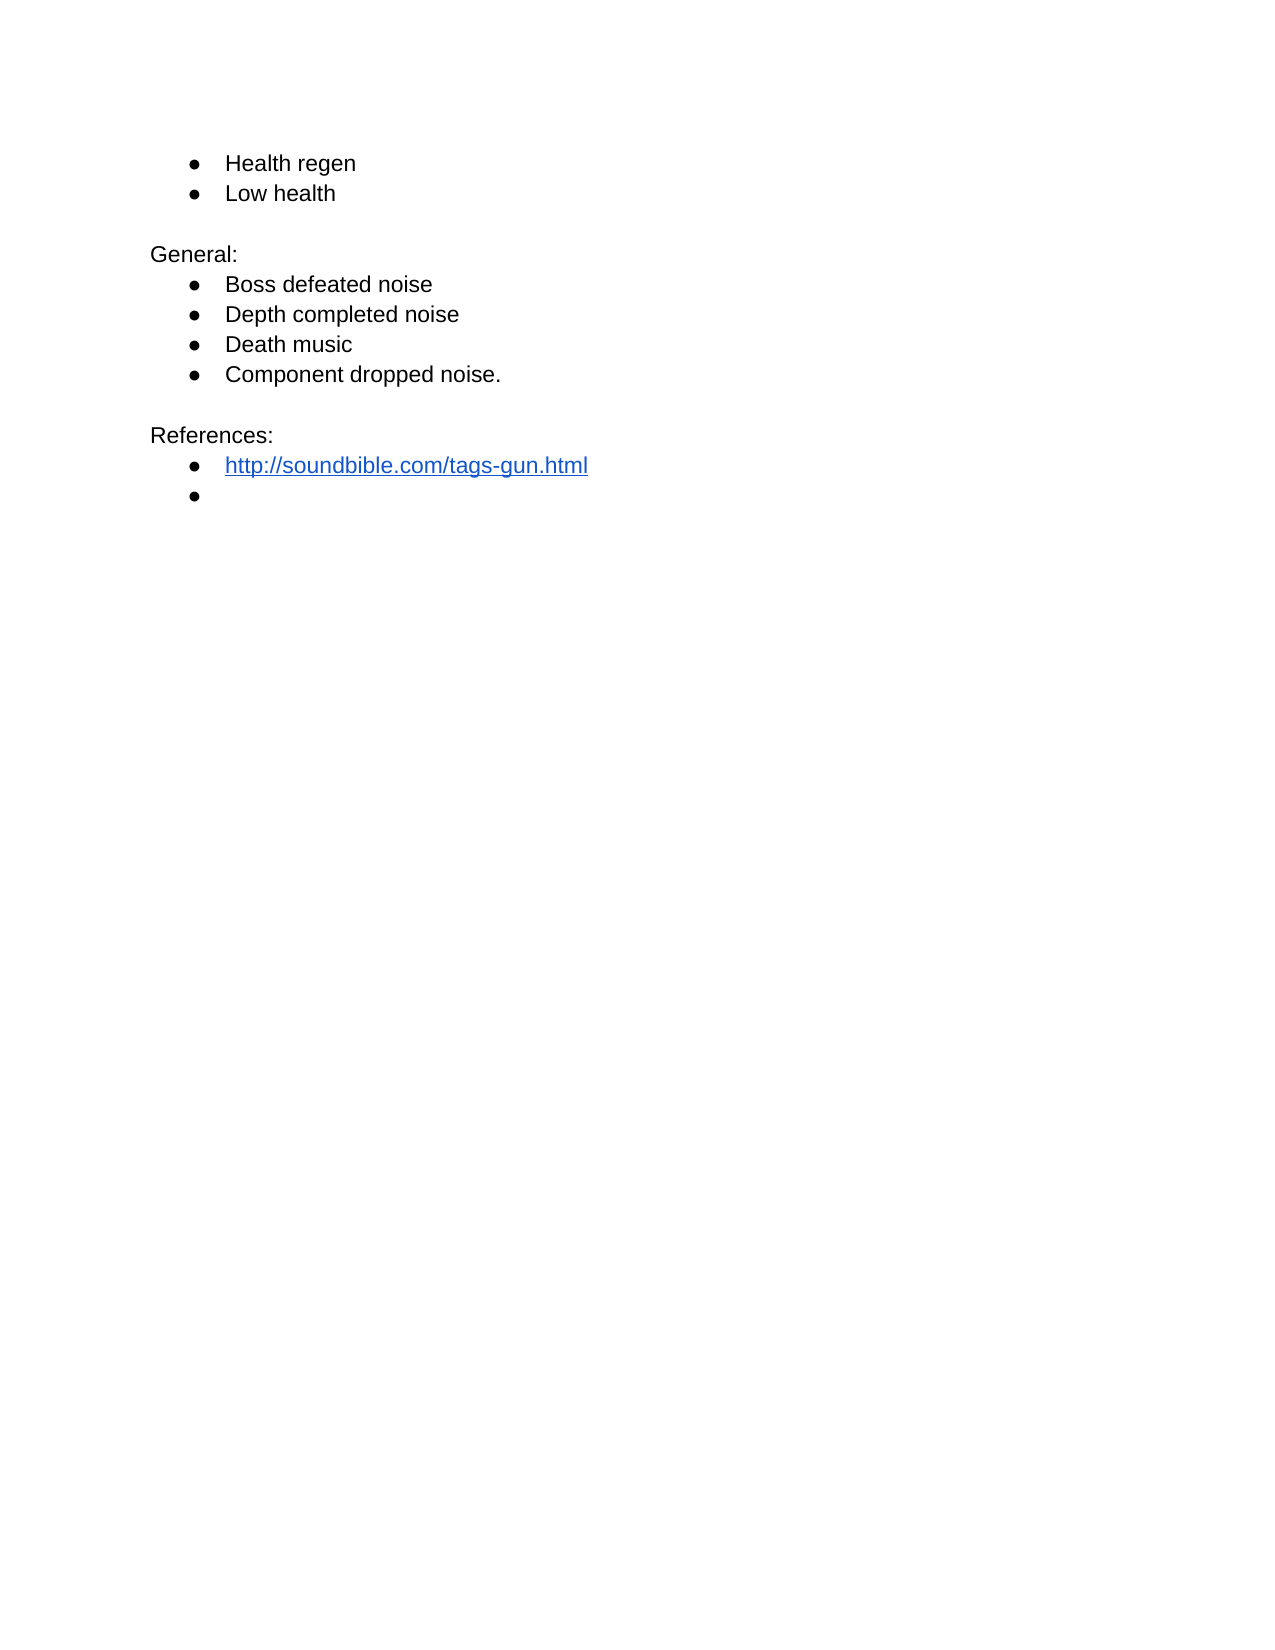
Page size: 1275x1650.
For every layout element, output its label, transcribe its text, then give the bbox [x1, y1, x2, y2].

list Death music [187, 331, 1125, 358]
text References: [150, 422, 1125, 448]
list http://soundbible.com/tags-gun.html [187, 452, 1125, 478]
list Boss defeated noise [187, 271, 1125, 297]
list Component dropped noise. [187, 361, 1125, 388]
list Depth completed noise [187, 301, 1125, 327]
list Low health [187, 180, 1125, 207]
list Health regen [187, 150, 1125, 176]
text General: [150, 241, 1125, 267]
